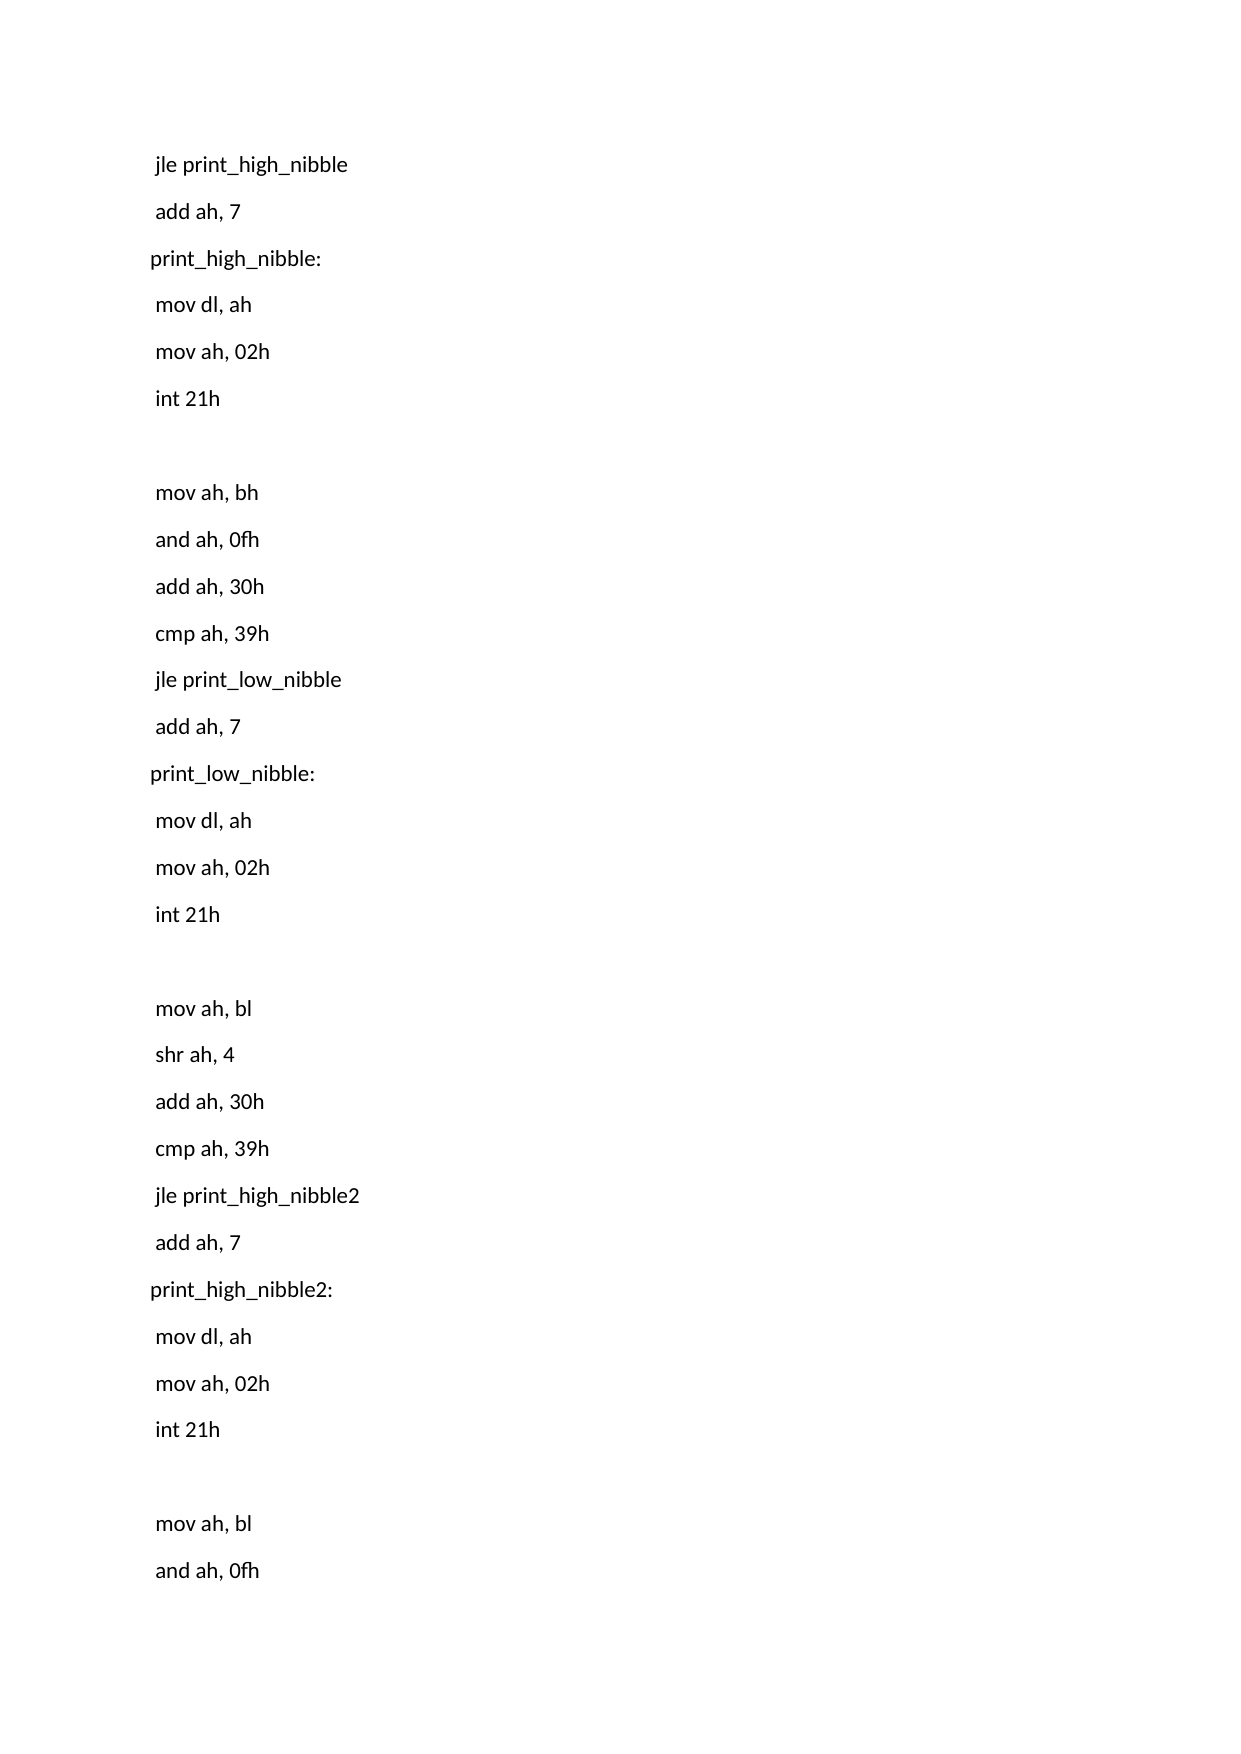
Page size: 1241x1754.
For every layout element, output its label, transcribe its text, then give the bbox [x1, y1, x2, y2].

text print_low_nibble: [150, 759, 1090, 787]
text jle print_high_nibble2 [150, 1181, 1090, 1209]
text print_high_nibble2: [150, 1275, 1090, 1303]
text mov ah, bl [150, 1509, 1090, 1537]
text cmp ah, 39h [150, 619, 1090, 647]
text mov ah, 02h [150, 853, 1090, 881]
text add ah, 7 [150, 197, 1090, 225]
text int 21h [150, 1416, 1090, 1444]
text int 21h [150, 900, 1090, 928]
text and ah, 0fh [150, 525, 1090, 553]
text mov ah, bl [150, 994, 1090, 1022]
text add ah, 7 [150, 712, 1090, 741]
text mov dl, ah [150, 1322, 1090, 1350]
text add ah, 30h [150, 1087, 1090, 1116]
text mov dl, ah [150, 291, 1090, 319]
text mov ah, 02h [150, 1369, 1090, 1397]
text add ah, 7 [150, 1228, 1090, 1256]
text shr ah, 4 [150, 1041, 1090, 1069]
text print_high_nibble: [150, 244, 1090, 272]
text mov dl, ah [150, 806, 1090, 834]
text cmp ah, 39h [150, 1134, 1090, 1162]
text jle print_low_nibble [150, 666, 1090, 694]
text mov ah, bh [150, 478, 1090, 506]
text mov ah, 02h [150, 337, 1090, 366]
text and ah, 0fh [150, 1556, 1090, 1584]
text int 21h [150, 384, 1090, 412]
text add ah, 30h [150, 572, 1090, 600]
text jle print_high_nibble [150, 150, 1090, 178]
